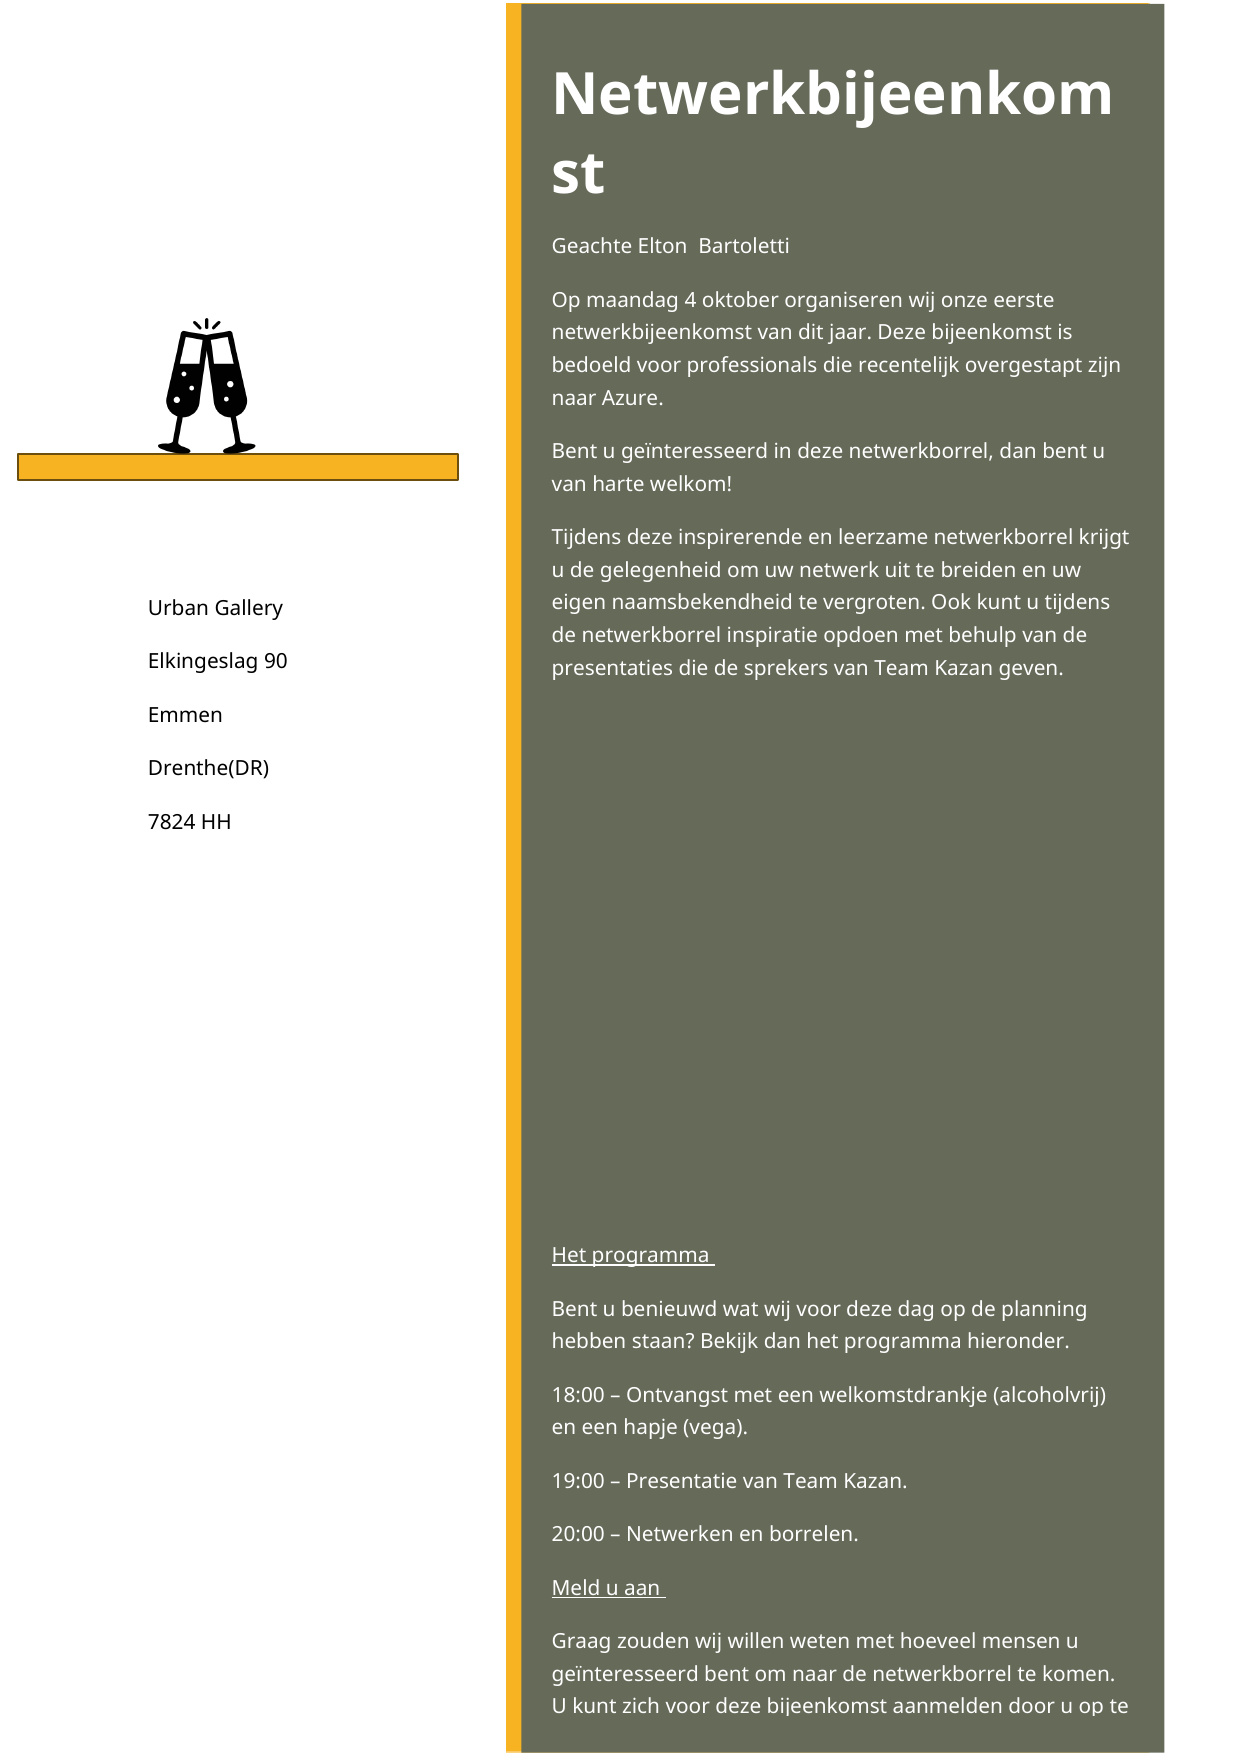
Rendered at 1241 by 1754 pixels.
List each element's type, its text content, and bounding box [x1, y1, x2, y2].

text Drenthe(DR) [148, 753, 506, 782]
text Emmen [148, 700, 506, 728]
text Urban Gallery [148, 593, 506, 622]
text 7824 HH [148, 807, 506, 835]
text Elkingeslag 90 [148, 647, 506, 675]
picture [153, 311, 260, 458]
